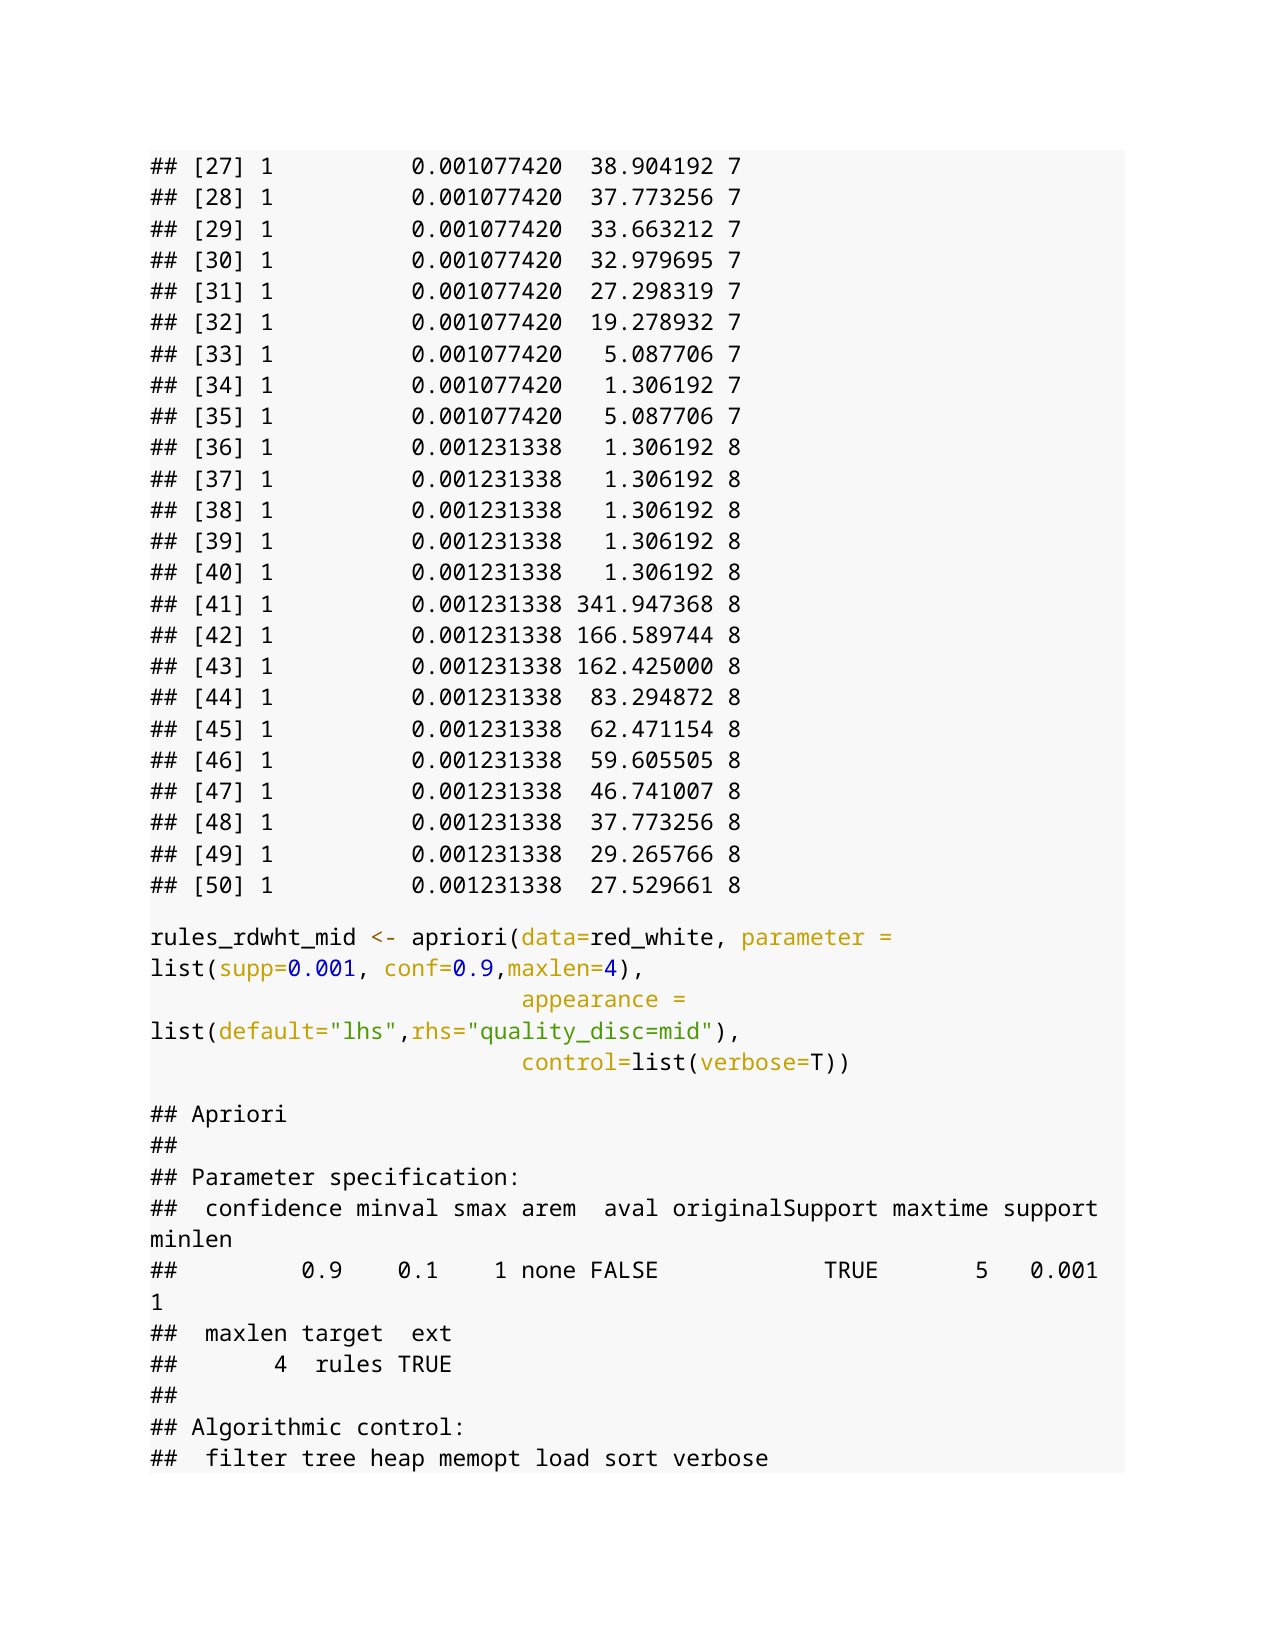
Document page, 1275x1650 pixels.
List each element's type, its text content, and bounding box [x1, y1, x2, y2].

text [150, 1098, 1125, 1473]
text rules_rdwht_mid <- apriori(data=red_white, parameter = list(supp=0.001, conf=0.9,maxlen=4), appearance = list(default="lhs",rhs="quality_disc=mid"), control=list(verbose=T)) [150, 921, 1125, 1077]
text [150, 150, 1125, 900]
